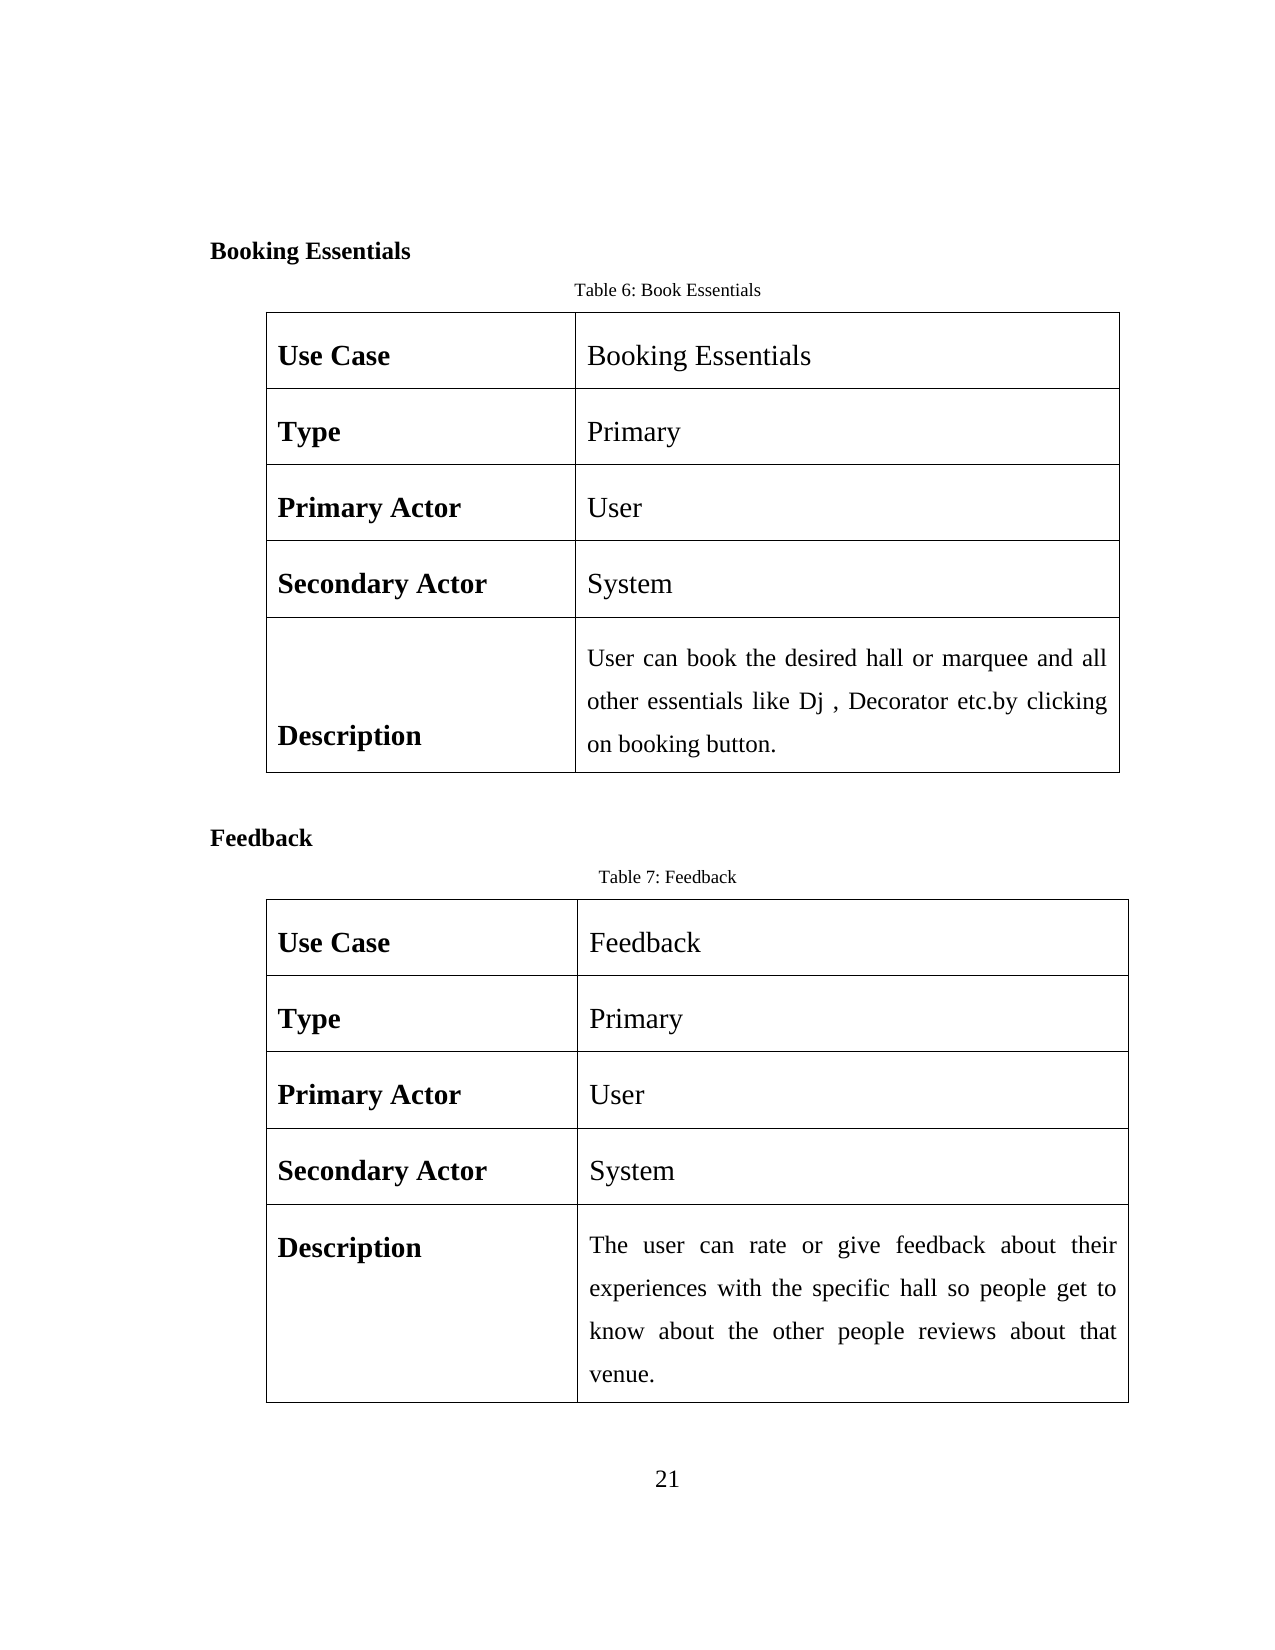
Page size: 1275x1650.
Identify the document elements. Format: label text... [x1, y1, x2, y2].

table_cell System [576, 541, 1119, 617]
text Feedback [210, 823, 1125, 852]
table_header Feedback [578, 900, 1128, 975]
text Booking Essentials [210, 236, 1125, 265]
table_header Use Case [267, 900, 577, 975]
table_header Use Case [267, 313, 575, 388]
text Table 6: Book Essentials [210, 279, 1125, 301]
table_cell Secondary Actor [267, 541, 575, 617]
table_cell Secondary Actor [267, 1129, 577, 1204]
table_cell Type [267, 389, 575, 464]
table_cell Description [267, 1205, 577, 1402]
table_cell System [578, 1129, 1128, 1204]
table_cell User [578, 1052, 1128, 1127]
table_cell User can book the desired hall or marquee and all other essentials like Dj , Decorator etc.by clicking on booking button. [576, 618, 1119, 772]
text Table 7: Feedback [210, 866, 1125, 888]
table_cell Description [267, 618, 575, 772]
table_cell Primary [576, 389, 1119, 464]
table_cell The user can rate or give feedback about their experiences with the specific hall so people get to know about the other people reviews about that venue. [578, 1205, 1128, 1402]
table_header Booking Essentials [576, 313, 1119, 388]
table_cell Type [267, 976, 577, 1051]
table_cell Primary Actor [267, 465, 575, 540]
table_cell Primary Actor [267, 1052, 577, 1127]
table_cell Primary [578, 976, 1128, 1051]
table_cell User [576, 465, 1119, 540]
